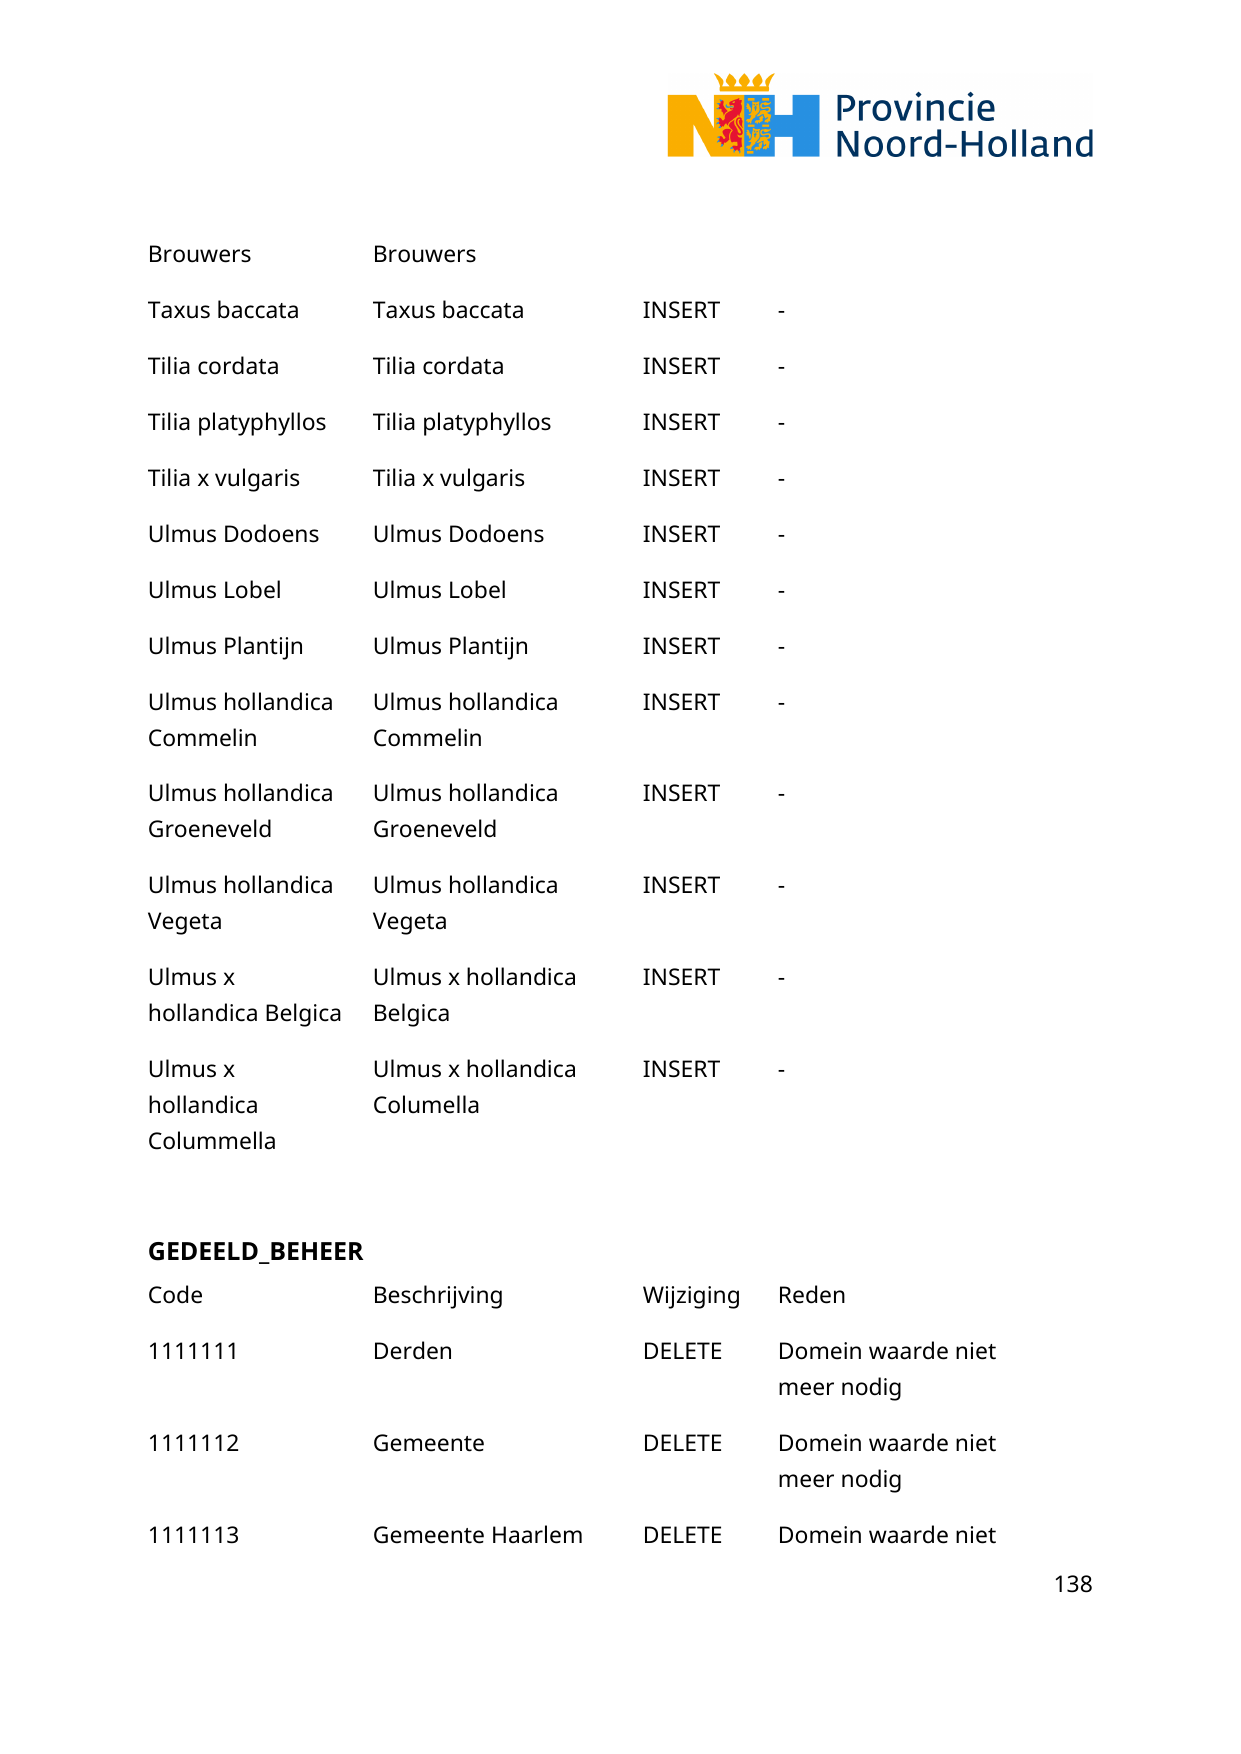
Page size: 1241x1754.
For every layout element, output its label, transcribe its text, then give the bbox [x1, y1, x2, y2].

picture [667, 73, 1093, 157]
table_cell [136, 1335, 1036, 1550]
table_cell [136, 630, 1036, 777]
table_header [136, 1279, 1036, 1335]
subtitle GEDEELD_BEHEER [148, 1234, 1093, 1268]
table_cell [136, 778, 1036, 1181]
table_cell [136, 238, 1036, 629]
